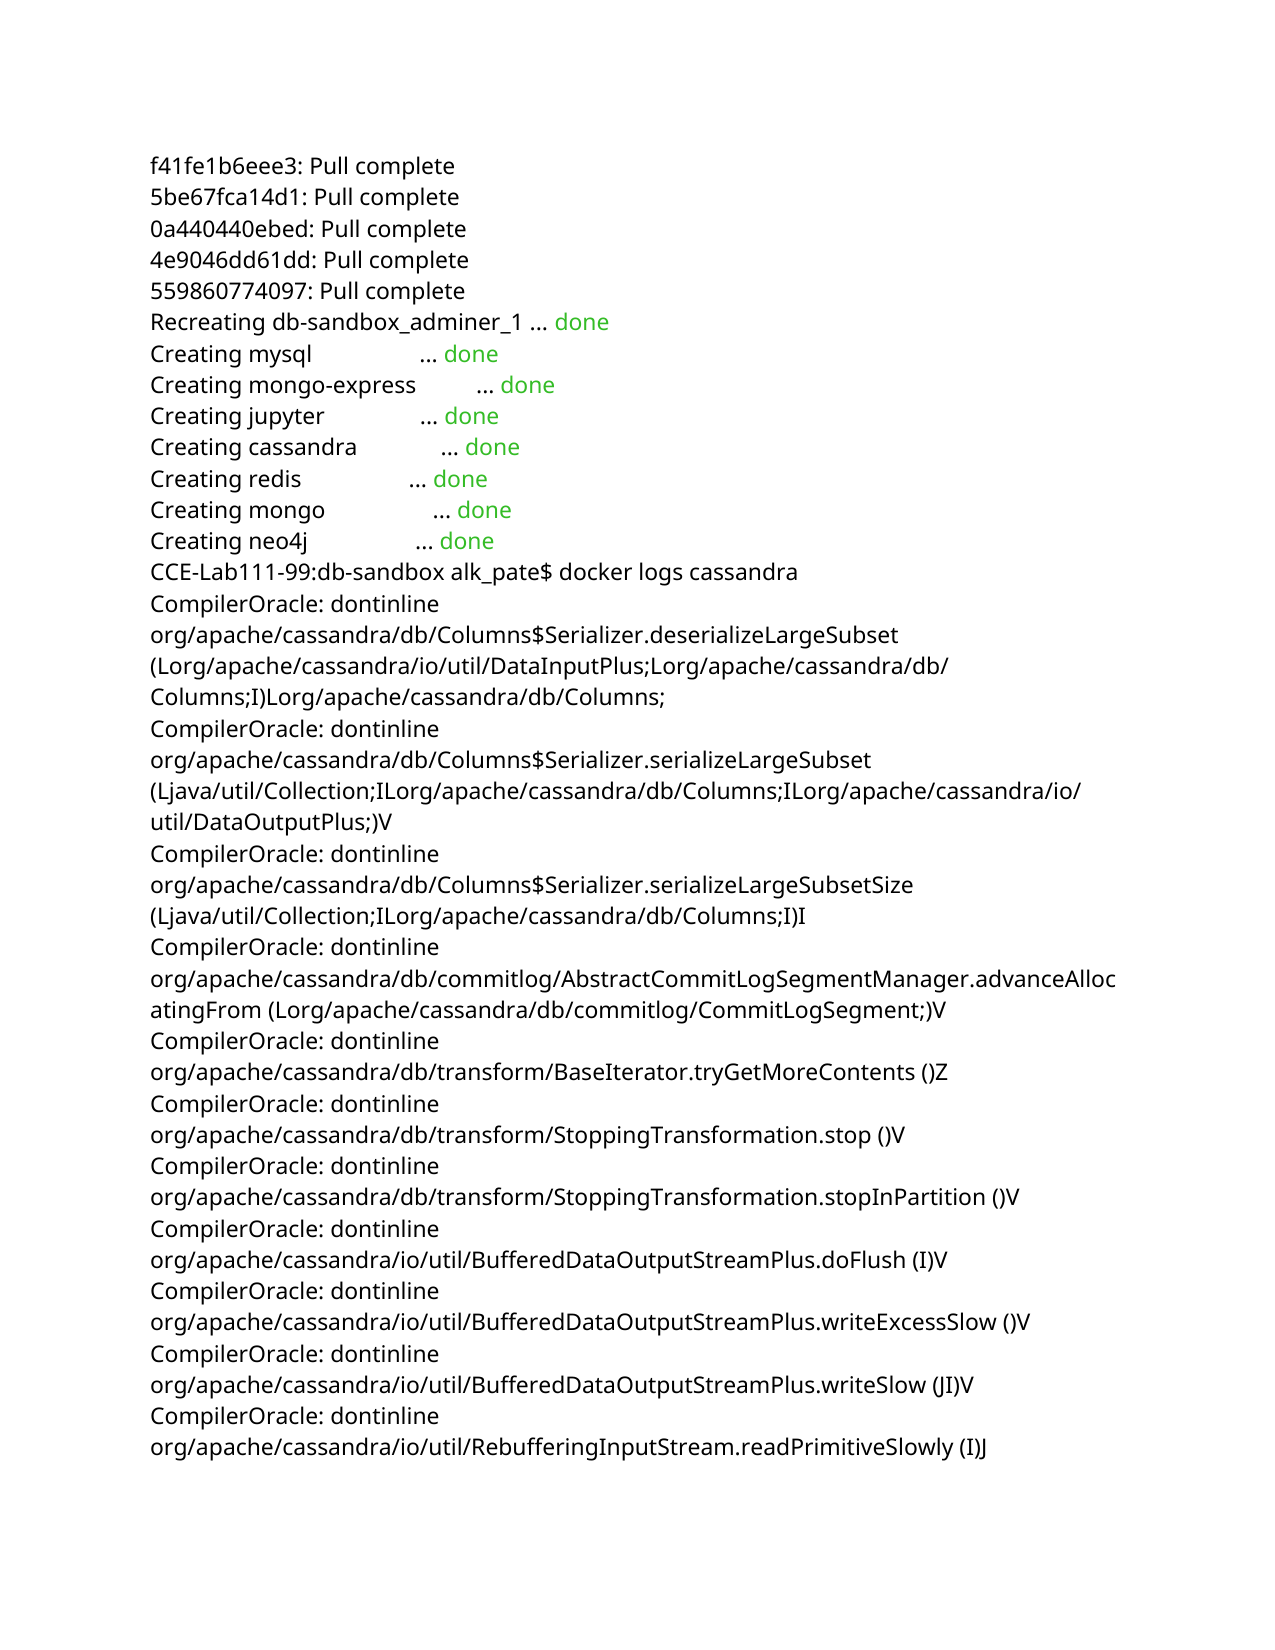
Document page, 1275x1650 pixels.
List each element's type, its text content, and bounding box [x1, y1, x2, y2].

text 559860774097: Pull complete [150, 275, 1125, 306]
text CompilerOracle: dontinline org/apache/cassandra/io/util/BufferedDataOutputStreamPlus.writeExcessSlow ()V [150, 1275, 1125, 1337]
text CompilerOracle: dontinline org/apache/cassandra/db/Columns$Serializer.serializeLargeSubsetSize (Ljava/util/Collection;ILorg/apache/cassandra/db/Columns;I)I [150, 837, 1125, 931]
text 5be67fca14d1: Pull complete [150, 181, 1125, 212]
text 4e9046dd61dd: Pull complete [150, 244, 1125, 275]
text CCE-Lab111-99:db-sandbox alk_pate$ docker logs cassandra [150, 556, 1125, 587]
text Creating jupyter ... done [150, 400, 1125, 431]
text CompilerOracle: dontinline org/apache/cassandra/db/commitlog/AbstractCommitLogSegmentManager.advanceAllocatingFrom (Lorg/apache/cassandra/db/commitlog/CommitLogSegment;)V [150, 931, 1125, 1025]
text CompilerOracle: dontinline org/apache/cassandra/io/util/RebufferingInputStream.readPrimitiveSlowly (I)J [150, 1400, 1125, 1462]
text CompilerOracle: dontinline org/apache/cassandra/db/Columns$Serializer.deserializeLargeSubset (Lorg/apache/cassandra/io/util/DataInputPlus;Lorg/apache/cassandra/db/Columns;I)Lorg/apache/cassandra/db/Columns; [150, 587, 1125, 712]
text CompilerOracle: dontinline org/apache/cassandra/db/transform/StoppingTransformation.stop ()V [150, 1087, 1125, 1150]
text Creating redis ... done [150, 462, 1125, 494]
text CompilerOracle: dontinline org/apache/cassandra/db/transform/BaseIterator.tryGetMoreContents ()Z [150, 1025, 1125, 1087]
text CompilerOracle: dontinline org/apache/cassandra/io/util/BufferedDataOutputStreamPlus.doFlush (I)V [150, 1212, 1125, 1275]
text Creating mysql ... done [150, 337, 1125, 369]
text CompilerOracle: dontinline org/apache/cassandra/db/Columns$Serializer.serializeLargeSubset (Ljava/util/Collection;ILorg/apache/cassandra/db/Columns;ILorg/apache/cassandra/io/util/DataOutputPlus;)V [150, 712, 1125, 837]
text f41fe1b6eee3: Pull complete [150, 150, 1125, 181]
text Creating cassandra ... done [150, 431, 1125, 462]
text Creating neo4j ... done [150, 525, 1125, 556]
text Creating mongo-express ... done [150, 369, 1125, 400]
text 0a440440ebed: Pull complete [150, 212, 1125, 244]
text CompilerOracle: dontinline org/apache/cassandra/db/transform/StoppingTransformation.stopInPartition ()V [150, 1150, 1125, 1212]
text Recreating db-sandbox_adminer_1 ... done [150, 306, 1125, 337]
text CompilerOracle: dontinline org/apache/cassandra/io/util/BufferedDataOutputStreamPlus.writeSlow (JI)V [150, 1337, 1125, 1400]
text Creating mongo ... done [150, 494, 1125, 525]
